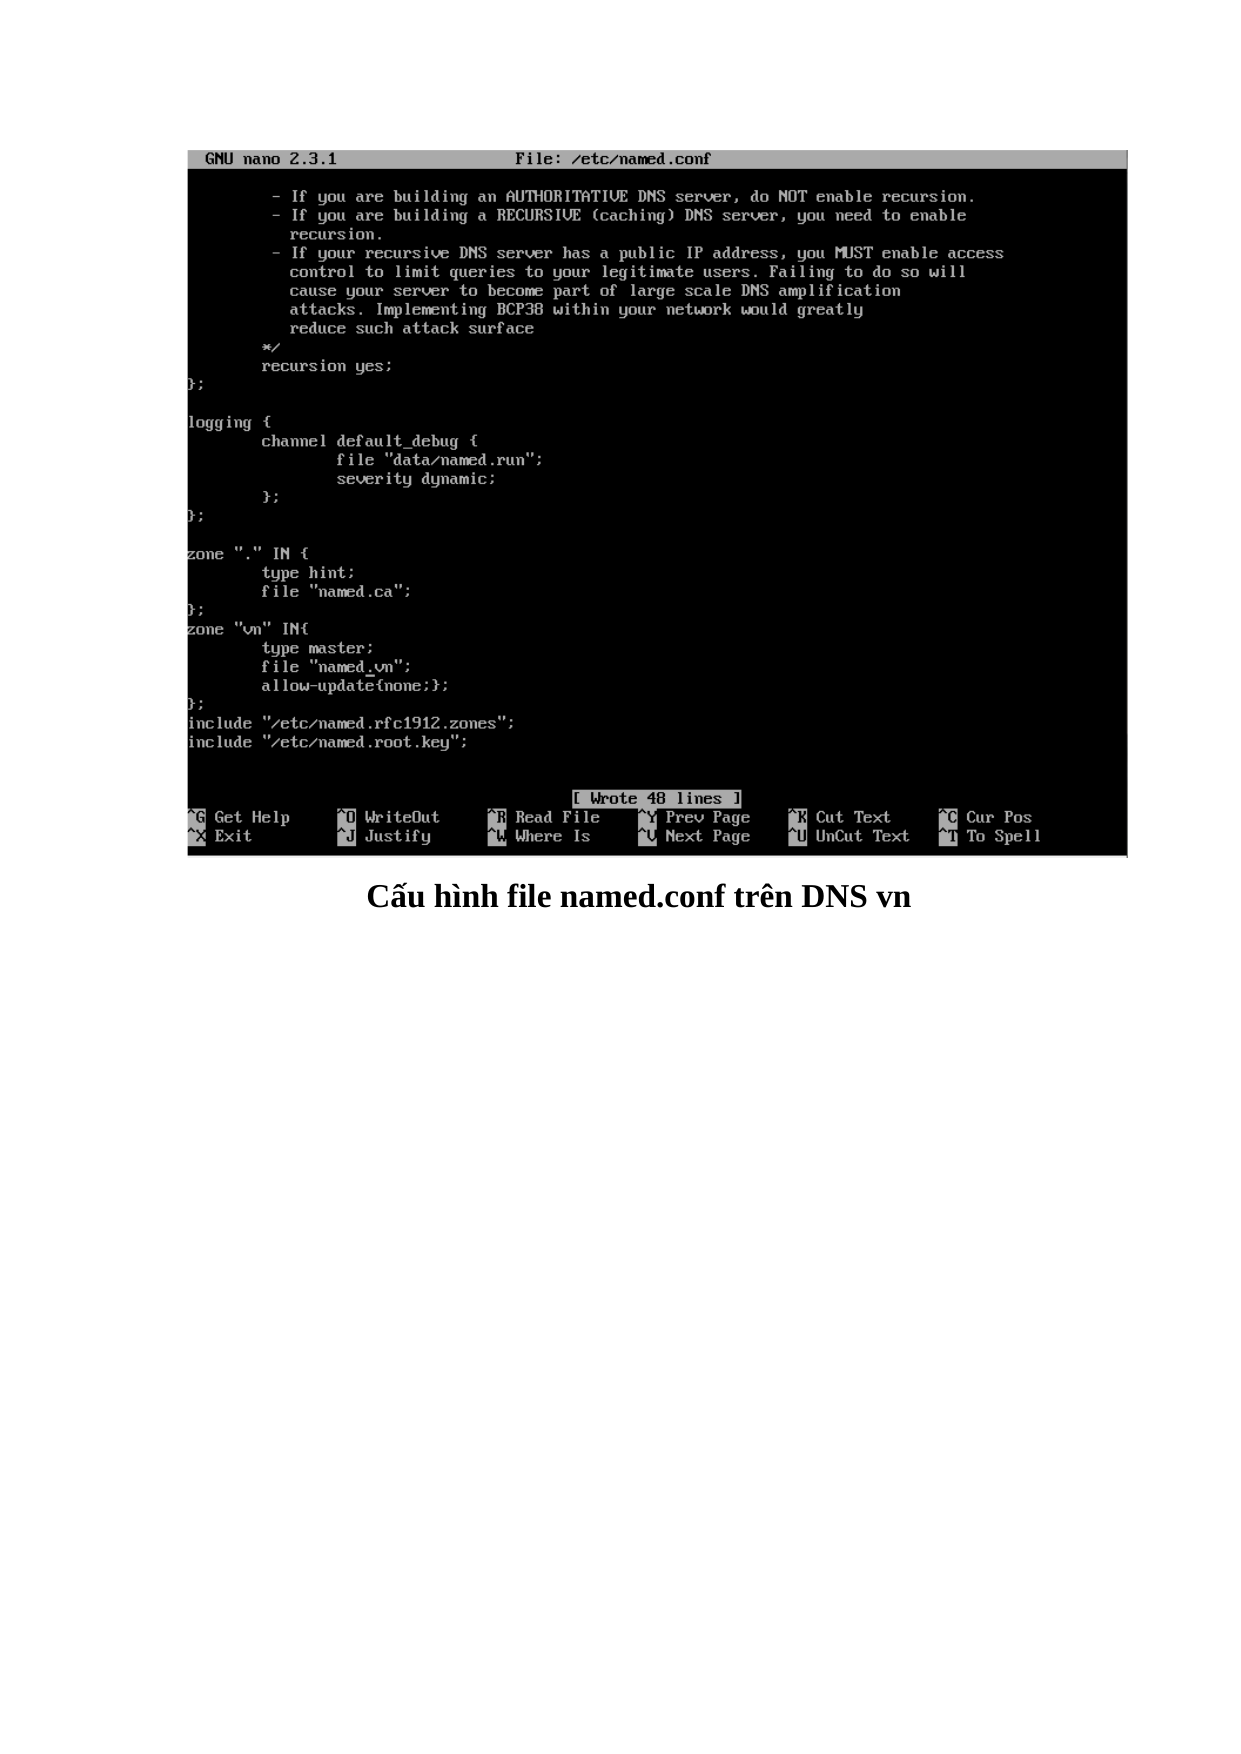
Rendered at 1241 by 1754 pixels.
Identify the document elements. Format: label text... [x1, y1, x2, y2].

picture [187, 150, 1128, 858]
text Cấu hình file named.conf trên DNS vn [187, 877, 1090, 915]
